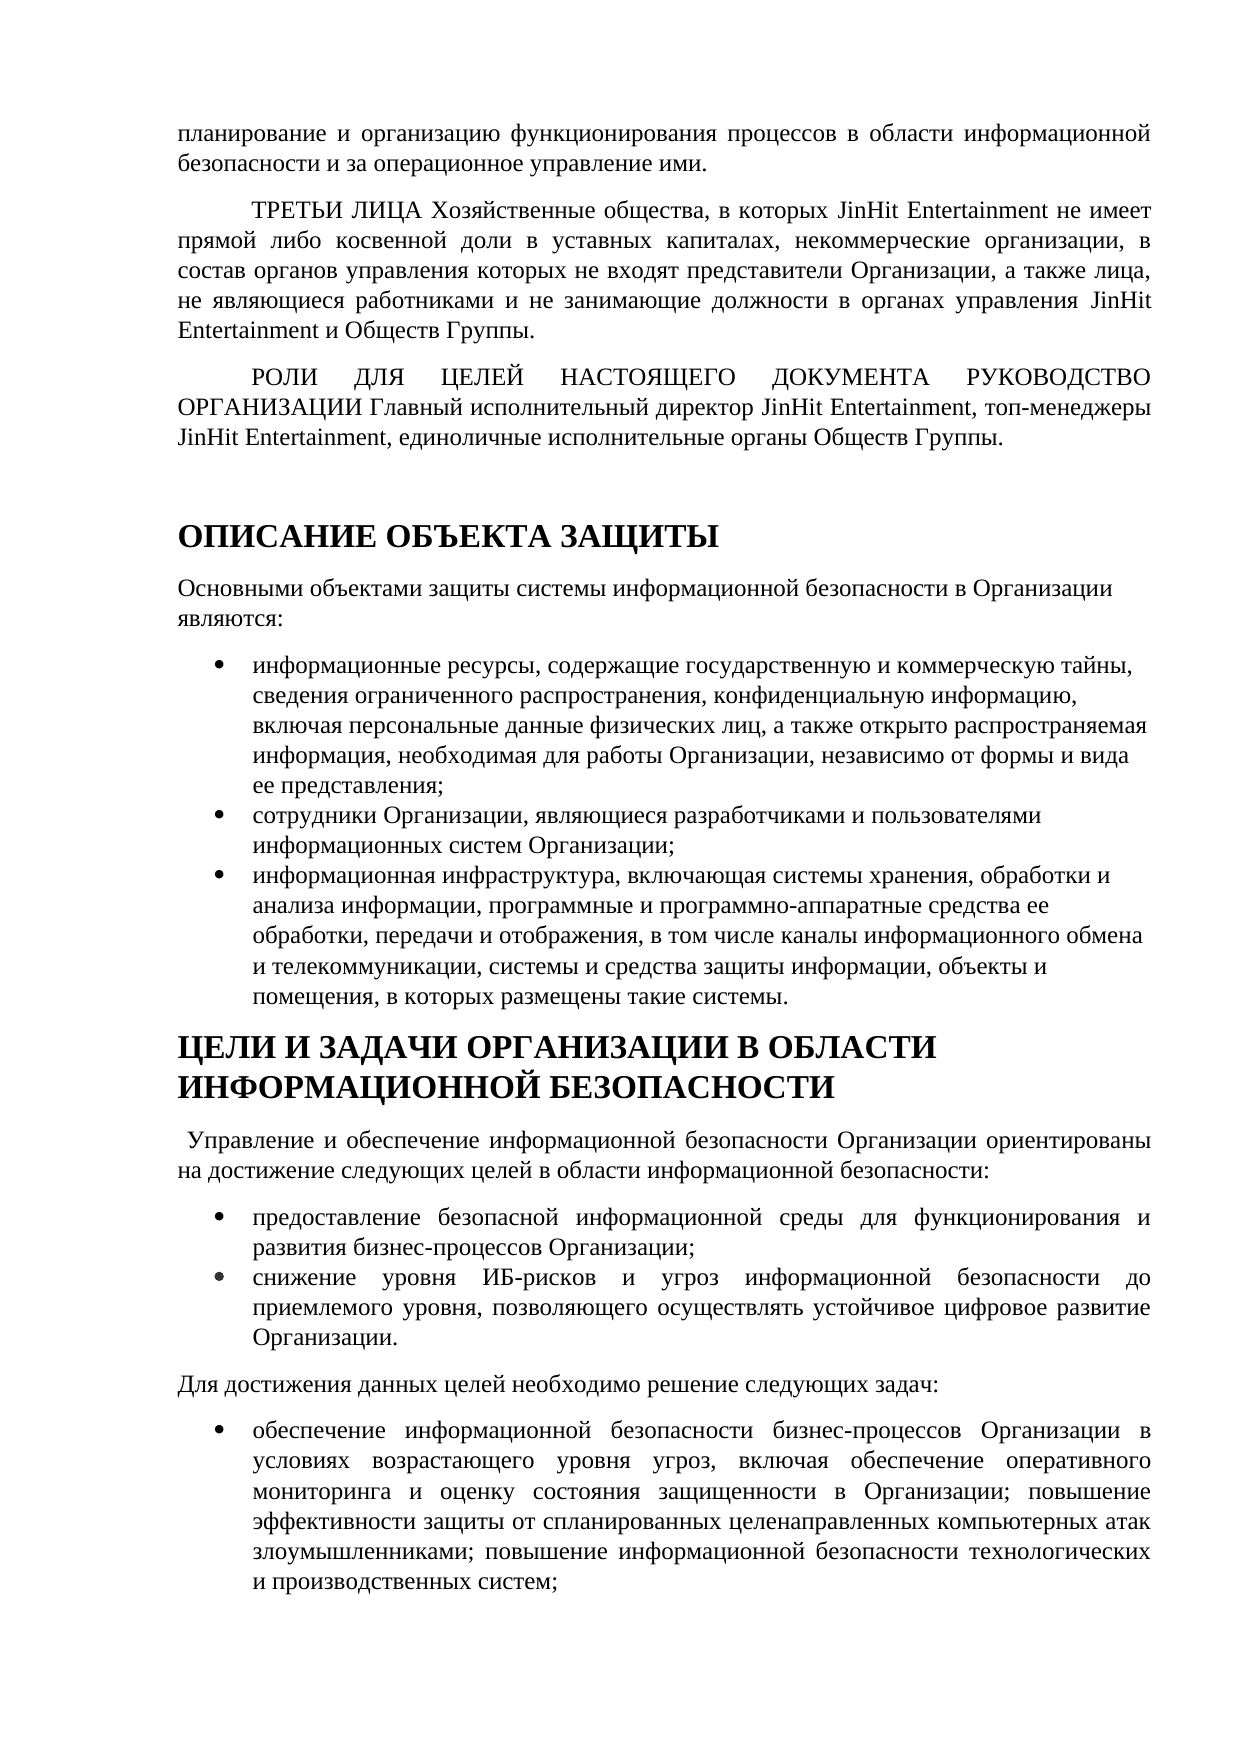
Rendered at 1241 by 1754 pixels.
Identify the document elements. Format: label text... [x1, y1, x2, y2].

text ОПИСАНИЕ ОБЪЕКТА ЗАЩИТЫ [177, 516, 1152, 554]
list снижение уровня ИБ-рисков и угроз информационной безопасности до приемлемого уровня, позволяющего осуществлять устойчивое цифровое развитие Организации. [215, 1262, 1152, 1351]
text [177, 118, 1152, 177]
text Управление и обеспечение информационной безопасности Организации ориентированы на достижение следующих целей в области информационной безопасности: [177, 1125, 1152, 1183]
list обеспечение информационной безопасности бизнес-процессов Организации в условиях возрастающего уровня угроз, включая обеспечение оперативного мониторинга и оценку состояния защищенности в Организации; повышение эффективности защиты от спланированных целенаправленных компьютерных атак злоумышленниками; повышение информационной безопасности технологических и производственных систем; [215, 1416, 1152, 1595]
text ЦЕЛИ И ЗАДАЧИ ОРГАНИЗАЦИИ В ОБЛАСТИ ИНФОРМАЦИОННОЙ БЕЗОПАСНОСТИ [177, 1028, 1152, 1106]
list информационные ресурсы, содержащие государственную и коммерческую тайны, сведения ограниченного распространения, конфиденциальную информацию, включая персональные данные физических лиц, а также открыто распространяемая информация, необходимая для работы Организации, независимо от формы и вида ее представления; [215, 650, 1152, 799]
text Для достижения данных целей необходимо решение следующих задач: [177, 1369, 1152, 1397]
list сотрудники Организации, являющиеся разработчиками и пользователями информационных систем Организации; [215, 800, 1152, 859]
text РОЛИ ДЛЯ ЦЕЛЕЙ НАСТОЯЩЕГО ДОКУМЕНТА РУКОВОДСТВО ОРГАНИЗАЦИИ Главный исполнительный директор JinHit Entertainment, топ-менеджеры JinHit Entertainment, единоличные исполнительные органы Обществ Группы. [177, 362, 1152, 451]
list информационная инфраструктура, включающая системы хранения, обработки и анализа информации, программные и программно-аппаратные средства ее обработки, передачи и отображения, в том числе каналы информационного обмена и телекоммуникации, системы и средства защиты информации, объекты и помещения, в которых размещены такие системы. [215, 860, 1152, 1009]
text ТРЕТЬИ ЛИЦА Хозяйственные общества, в которых JinHit Entertainment не имеет прямой либо косвенной доли в уставных капиталах, некоммерческие организации, в состав органов управления которых не входят представители Организации, а также лица, не являющиеся работниками и не занимающие должности в органах управления JinHit Entertainment и Обществ Группы. [177, 195, 1152, 344]
text Основными объектами защиты системы информационной безопасности в Организации являются: [177, 573, 1152, 632]
list предоставление безопасной информационной среды для функционирования и развития бизнес-процессов Организации; [215, 1202, 1152, 1260]
